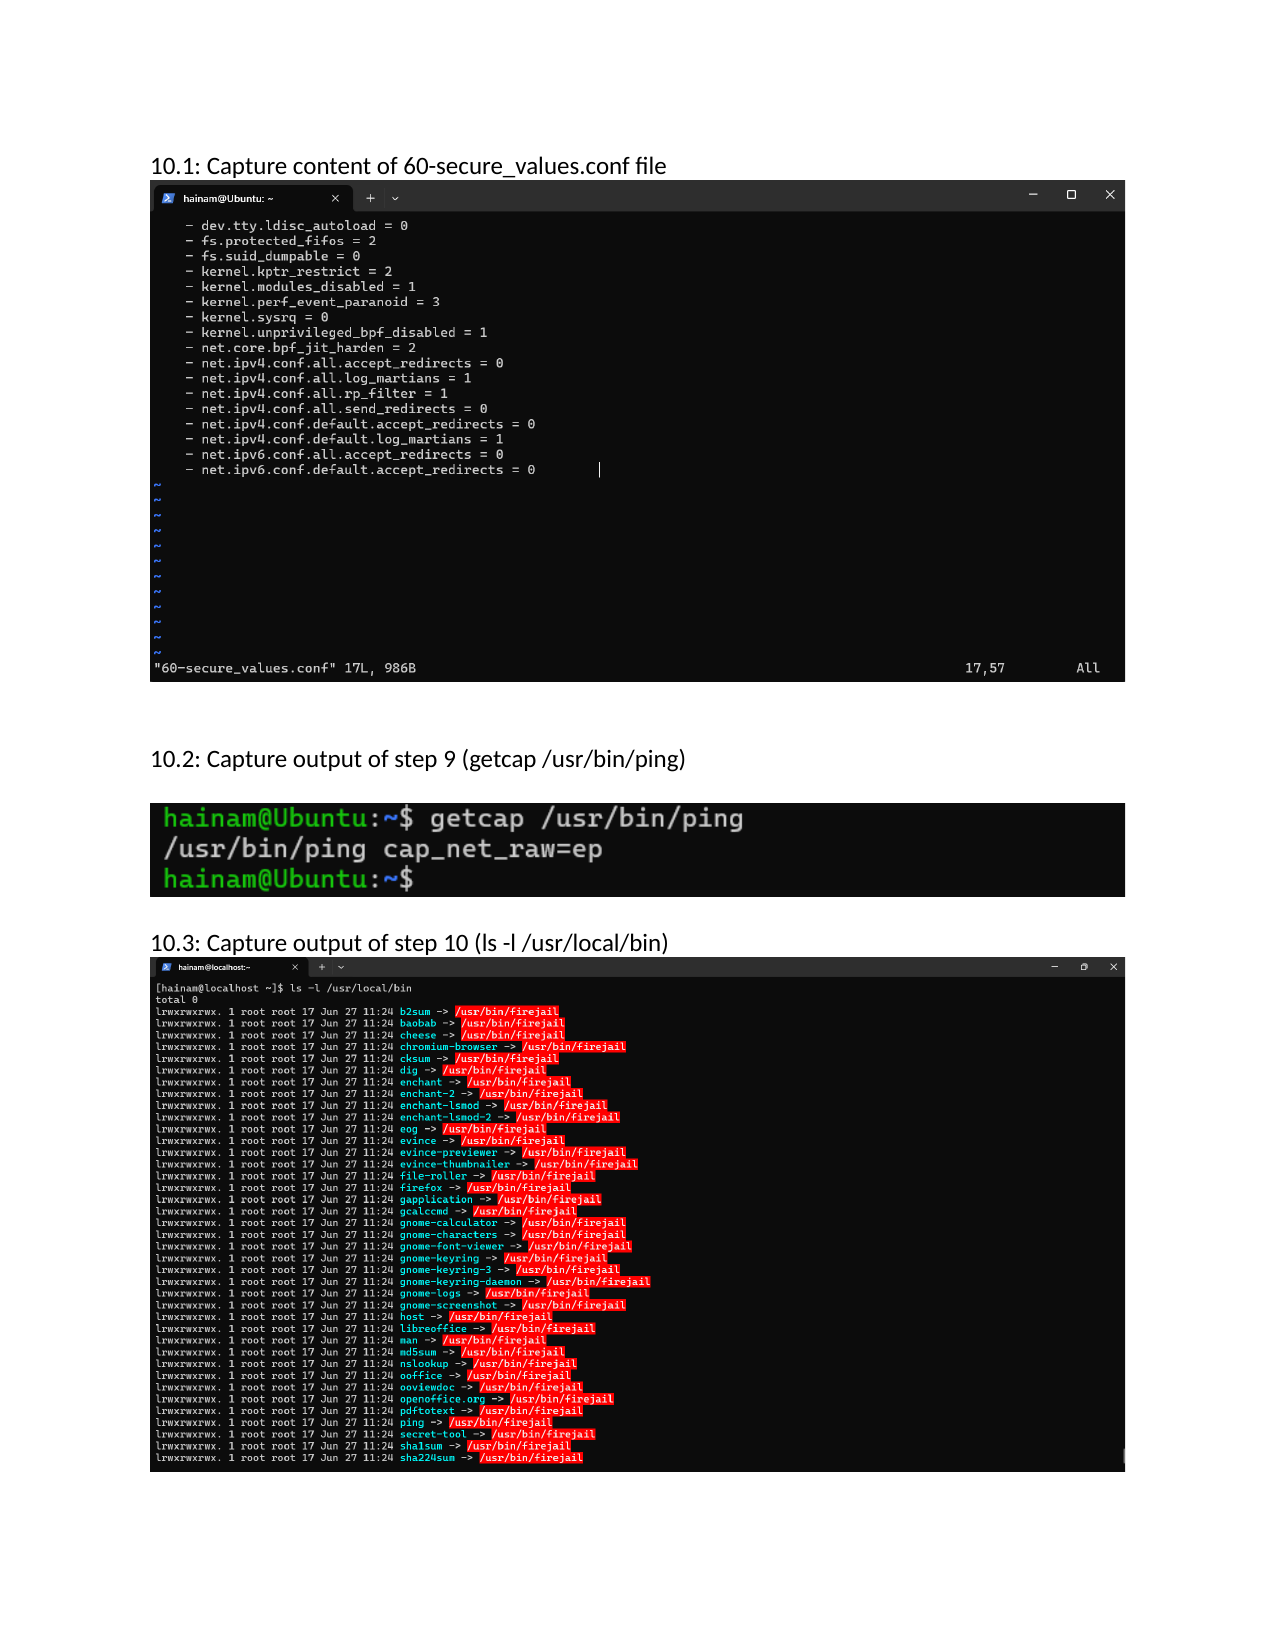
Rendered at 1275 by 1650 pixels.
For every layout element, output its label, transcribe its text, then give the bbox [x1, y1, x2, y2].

text 10.1: Capture content of 60-secure_values.conf file [150, 150, 1125, 180]
text 10.2: Capture output of step 9 (getcap /usr/bin/ping) [150, 743, 1125, 773]
picture [150, 180, 1125, 682]
picture [150, 957, 1125, 1472]
text 10.3: Capture output of step 10 (ls -l /usr/local/bin) [150, 927, 1125, 957]
picture [150, 803, 1125, 897]
